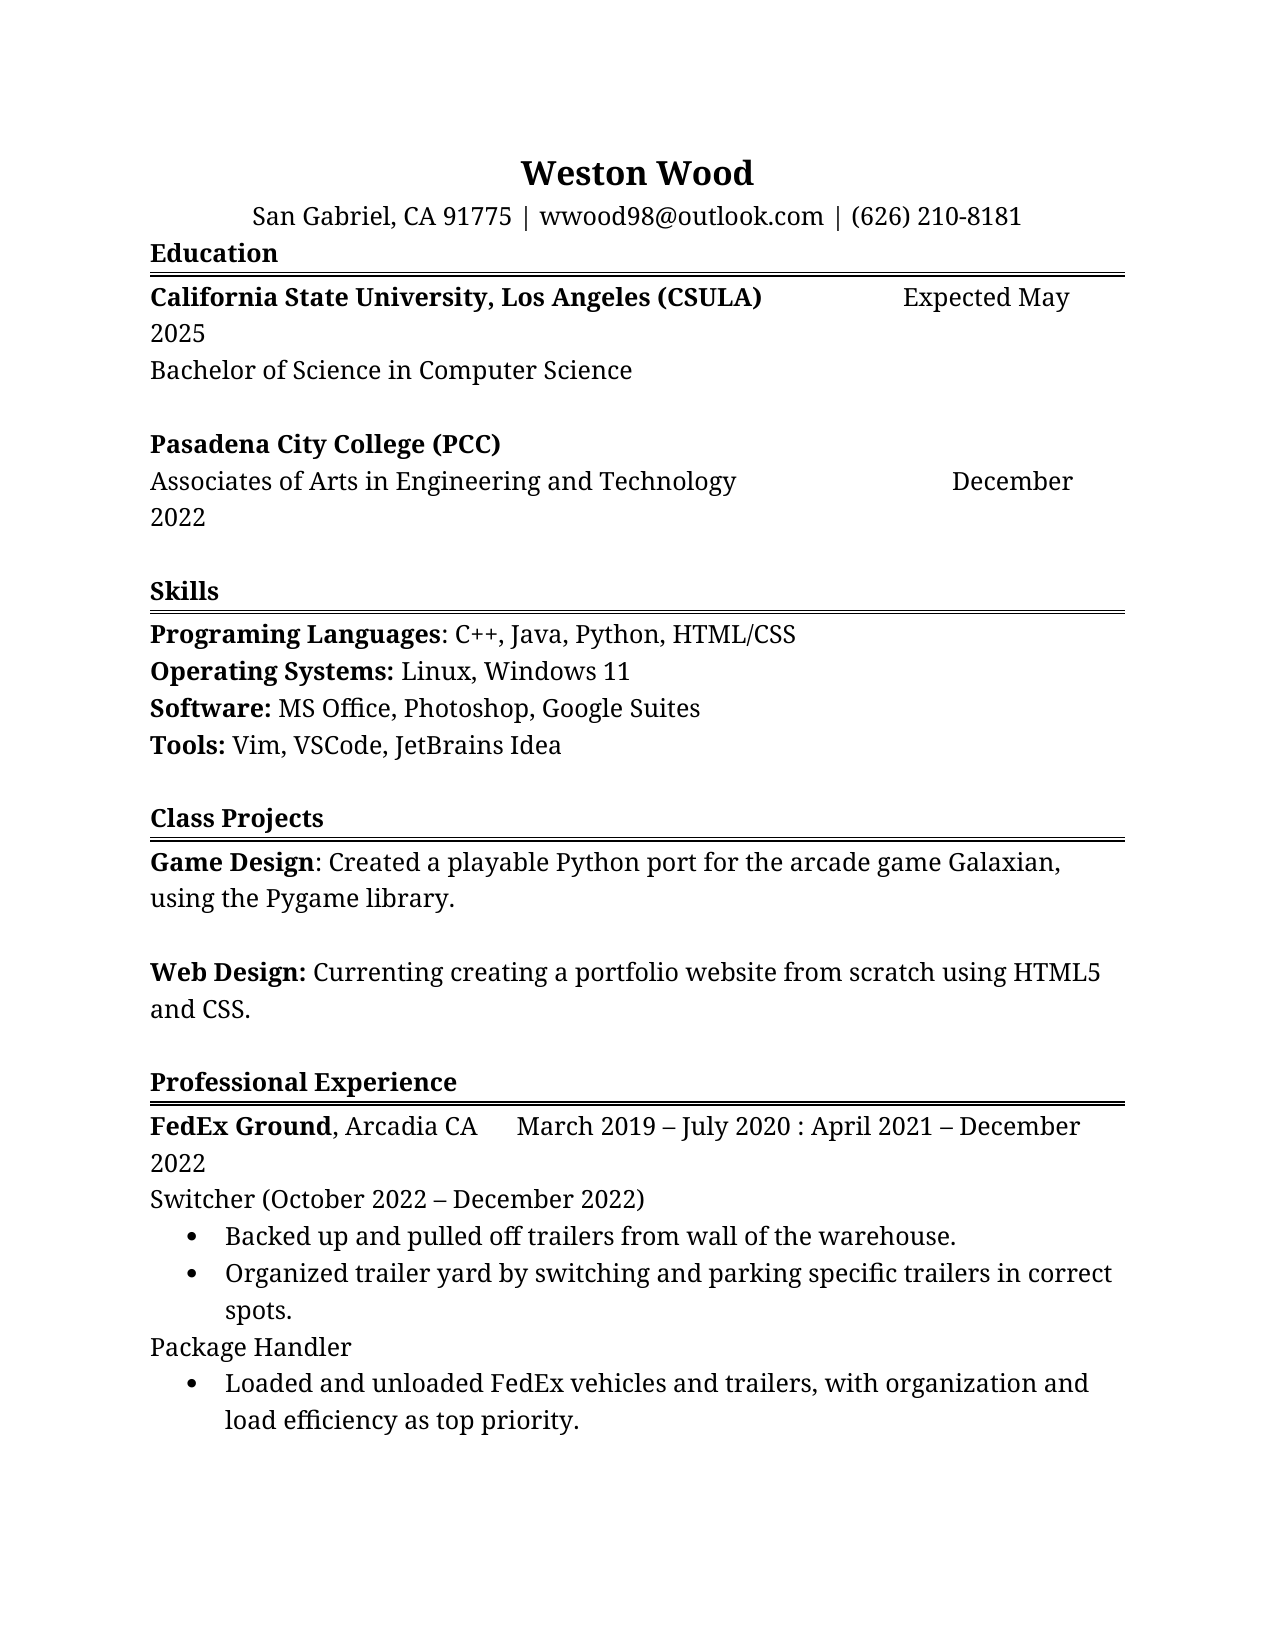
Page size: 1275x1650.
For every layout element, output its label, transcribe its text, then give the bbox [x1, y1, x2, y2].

text Tools: Vim, VSCode, JetBrains Idea [150, 727, 1125, 761]
text Professional Experience [150, 1065, 1125, 1101]
text Programing Languages: C++, Java, Python, HTML/CSS [150, 617, 1125, 651]
text Software: MS Office, Photoshop, Google Suites [150, 691, 1125, 724]
text Switcher (October 2022 – December 2022) [150, 1182, 1125, 1216]
text Class Projects [150, 801, 1125, 837]
text Bachelor of Science in Computer Science [150, 353, 1125, 387]
text Associates of Arts in Engineering and Technology December 2022 [150, 463, 1125, 534]
text FedEx Ground, Arcadia CA March 2019 – July 2020 : April 2021 – December 2022 [150, 1108, 1125, 1179]
text Package Handler [150, 1329, 1125, 1363]
text Pasadena City College (PCC) [150, 426, 1125, 460]
text Operating Systems: Linux, Windows 11 [150, 654, 1125, 688]
text Game Design: Created a playable Python port for the arcade game Galaxian, using the Pygame library. [150, 844, 1125, 915]
text Skills [150, 573, 1125, 610]
text California State University, Los Angeles (CSULA) Expected May 2025 [150, 279, 1125, 350]
text Web Design: Currenting creating a portfolio website from scratch using HTML5 and CSS. [150, 955, 1125, 1026]
text San Gabriel, CA 91775 | wwood98@outlook.com | (626) 210-8181 [150, 199, 1125, 233]
list Loaded and unloaded FedEx vehicles and trailers, with organization and load efficiency as top priority. [187, 1366, 1125, 1437]
text Weston Wood [150, 150, 1125, 195]
list Organized trailer yard by switching and parking specific trailers in correct spots. [187, 1256, 1125, 1326]
list Backed up and pulled off trailers from wall of the warehouse. [187, 1219, 1125, 1253]
text Education [150, 236, 1125, 272]
